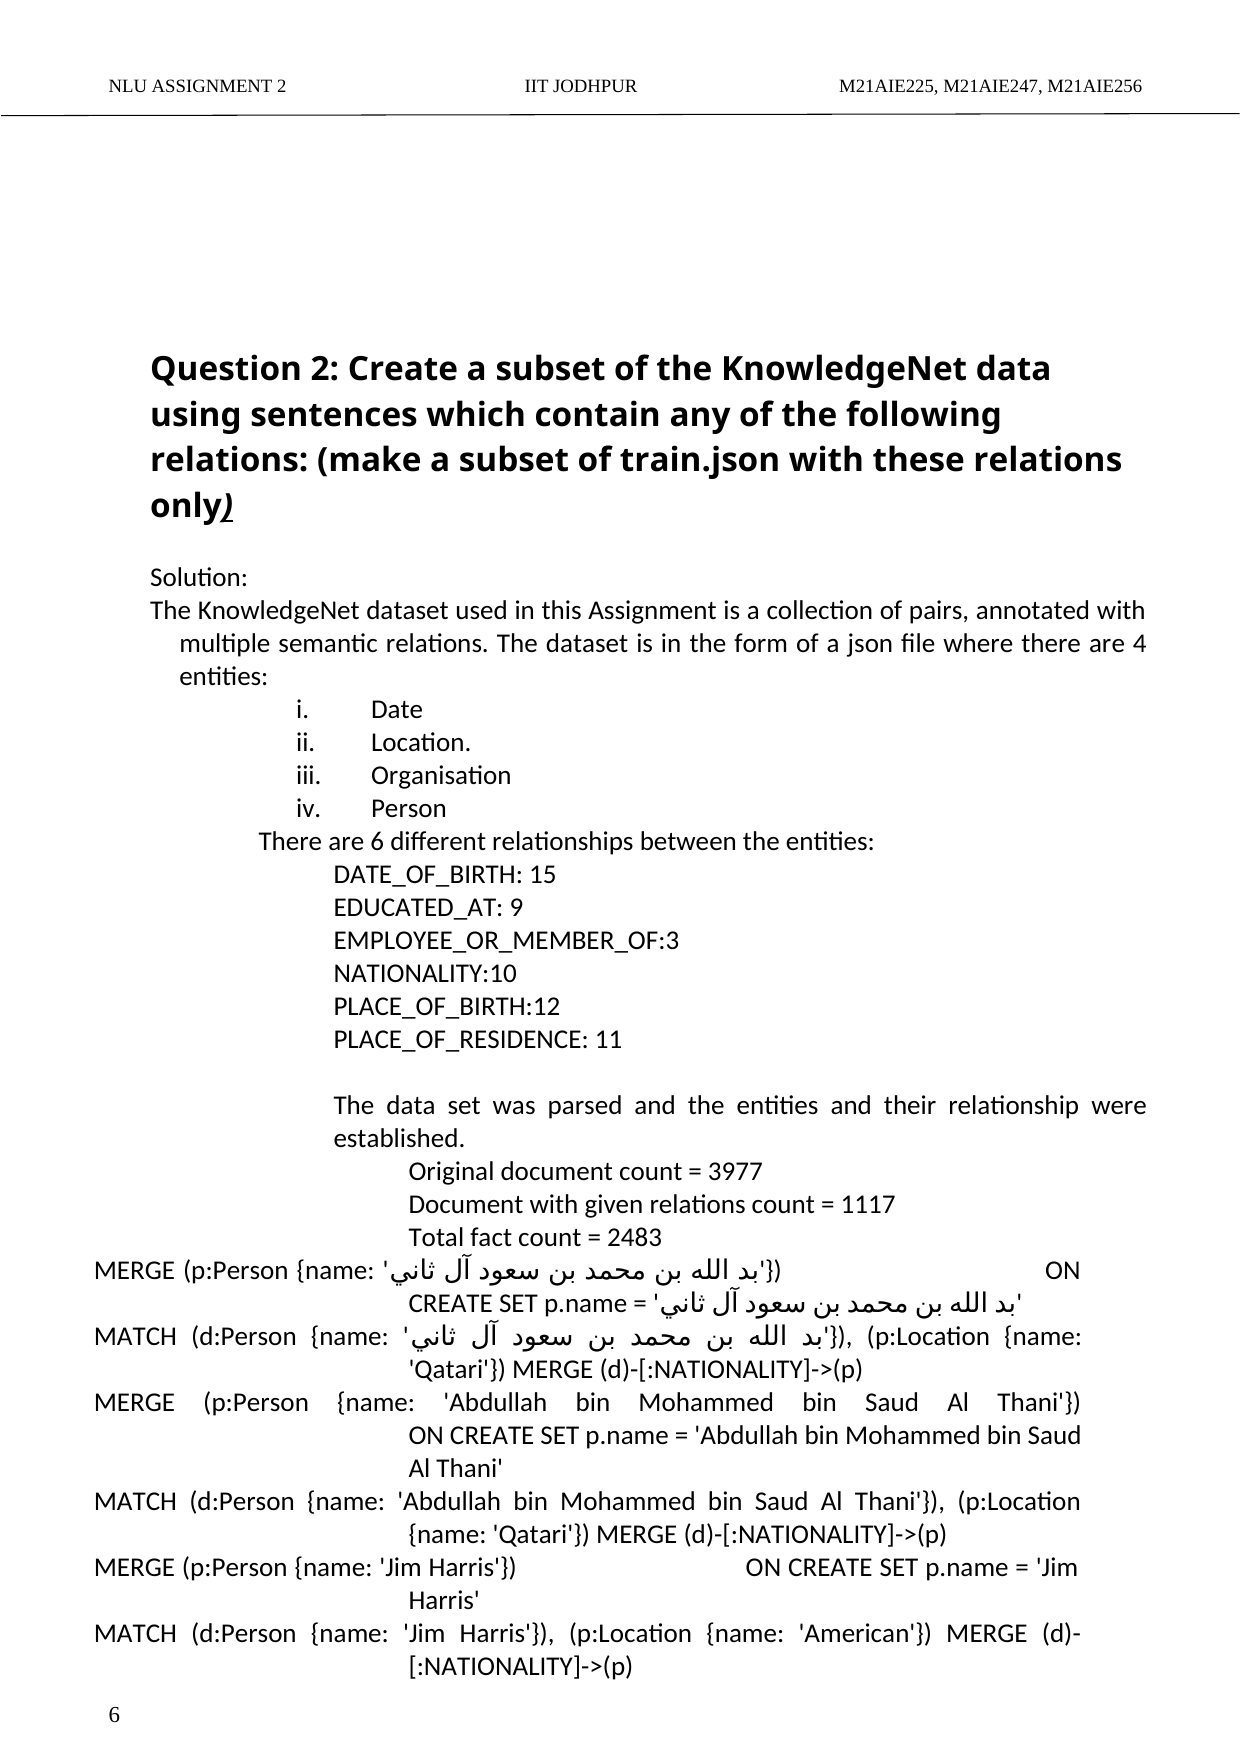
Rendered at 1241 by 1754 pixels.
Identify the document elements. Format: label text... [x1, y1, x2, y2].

text PLACE_OF_BIRTH:12 [333, 989, 1148, 1022]
subtitle Question 2: Create a subset of the KnowledgeNet data using sentences which contain any of the following relations: (make a subset of train.json with these relations only) [150, 345, 1148, 527]
text Document with given relations count = 1117 [408, 1187, 1148, 1220]
text MERGE (p:Person {name: 'بد الله بن محمد بن سعود آل ثاني'}) ON CREATE SET p.name = 'بد الله بن محمد بن سعود آل ثاني' [93, 1253, 1082, 1319]
text MERGE (p:Person {name: 'Abdullah bin Mohammed bin Saud Al Thani'}) ON CREATE SET p.name = 'Abdullah bin Mohammed bin Saud Al Thani' [93, 1385, 1082, 1484]
text PLACE_OF_RESIDENCE: 11 [333, 1022, 1148, 1055]
list Date [296, 692, 1148, 725]
text There are 6 different relationships between the entities: [258, 824, 1148, 857]
text MATCH (d:Person {name: 'بد الله بن محمد بن سعود آل ثاني'}), (p:Location {name: 'Qatari'}) MERGE (d)-[:NATIONALITY]->(p) [93, 1319, 1082, 1385]
text Total fact count = 2483 [408, 1220, 1148, 1253]
text The KnowledgeNet dataset used in this Assignment is a collection of pairs, annotated with multiple semantic relations. The dataset is in the form of a json file where there are 4 entities: [150, 593, 1148, 692]
text MATCH (d:Person {name: 'Abdullah bin Mohammed bin Saud Al Thani'}), (p:Location {name: 'Qatari'}) MERGE (d)-[:NATIONALITY]->(p) [93, 1484, 1082, 1551]
text NATIONALITY:10 [333, 956, 1148, 989]
text EMPLOYEE_OR_MEMBER_OF:3 [333, 923, 1148, 956]
text Solution: [150, 560, 1148, 593]
text DATE_OF_BIRTH: 15 [333, 857, 1148, 890]
text Original document count = 3977 [408, 1154, 1148, 1187]
text MATCH (d:Person {name: 'Jim Harris'}), (p:Location {name: 'American'}) MERGE (d)-[:NATIONALITY]->(p) [93, 1617, 1082, 1683]
text MERGE (p:Person {name: 'Jim Harris'}) ON CREATE SET p.name = 'Jim Harris' [93, 1551, 1082, 1617]
list Organisation [296, 758, 1148, 791]
list Person [296, 791, 1148, 824]
list Location. [296, 725, 1148, 758]
text EDUCATED_AT: 9 [333, 890, 1148, 923]
text The data set was parsed and the entities and their relationship were established. [333, 1088, 1148, 1154]
